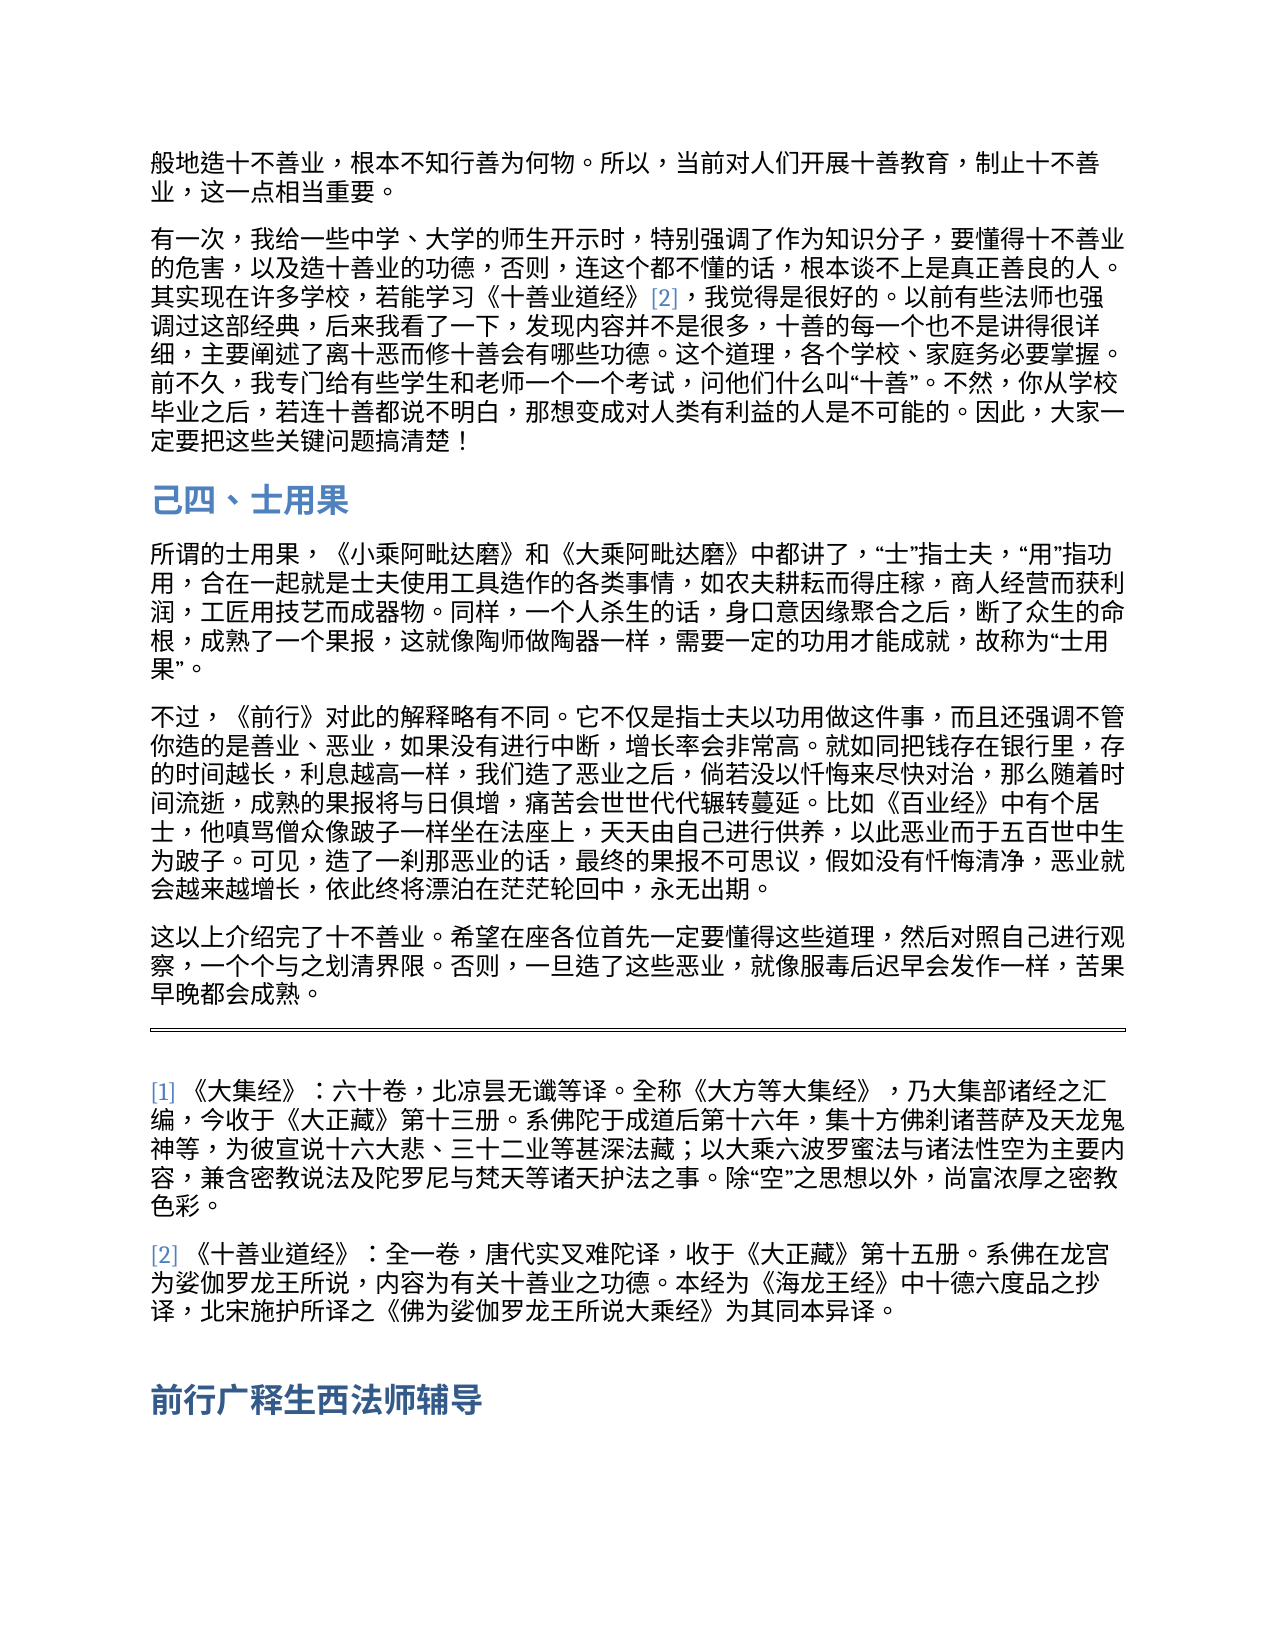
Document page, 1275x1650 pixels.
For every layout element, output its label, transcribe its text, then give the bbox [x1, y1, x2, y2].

text 有一次，我给一些中学、大学的师生开示时，特别强调了作为知识分子，要懂得十不善业的危害，以及造十善业的功德，否则，连这个都不懂的话，根本谈不上是真正善良的人。其实现在许多学校，若能学习《十善业道经》[2]，我觉得是很好的。以前有些法师也强调过这部经典，后来我看了一下，发现内容并不是很多，十善的每一个也不是讲得很详细，主要阐述了离十恶而修十善会有哪些功德。这个道理，各个学校、家庭务必要掌握。前不久，我专门给有些学生和老师一个一个考试，问他们什么叫“十善”。不然，你从学校毕业之后，若连十善都说不明白，那想变成对人类有利益的人是不可能的。因此，大家一定要把这些关键问题搞清楚！ [150, 226, 1125, 456]
text 不过，《前行》对此的解释略有不同。它不仅是指士夫以功用做这件事，而且还强调不管你造的是善业、恶业，如果没有进行中断，增长率会非常高。就如同把钱存在银行里，存的时间越长，利息越高一样，我们造了恶业之后，倘若没以忏悔来尽快对治，那么随着时间流逝，成熟的果报将与日俱增，痛苦会世世代代辗转蔓延。比如《百业经》中有个居士，他嗔骂僧众像跛子一样坐在法座上，天天由自己进行供养，以此恶业而于五百世中生为跛子。可见，造了一刹那恶业的话，最终的果报不可思议，假如没有忏悔清净，恶业就会越来越增长，依此终将漂泊在茫茫轮回中，永无出期。 [150, 704, 1125, 905]
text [150, 150, 1125, 207]
subtitle 前行广释生西法师辅导 [150, 1377, 1125, 1422]
text [2] 《十善业道经》：全一卷，唐代实叉难陀译，收于《大正藏》第十五册。系佛在龙宫为娑伽罗龙王所说，内容为有关十善业之功德。本经为《海龙王经》中十德六度品之抄译，北宋施护所译之《佛为娑伽罗龙王所说大乘经》为其同本异译。 [150, 1241, 1125, 1327]
text 这以上介绍完了十不善业。希望在座各位首先一定要懂得这些道理，然后对照自己进行观察，一个个与之划清界限。否则，一旦造了这些恶业，就像服毒后迟早会发作一样，苦果早晚都会成熟。 [150, 924, 1125, 1010]
text 所谓的士用果，《小乘阿毗达磨》和《大乘阿毗达磨》中都讲了，“士”指士夫，“用”指功用，合在一起就是士夫使用工具造作的各类事情，如农夫耕耘而得庄稼，商人经营而获利润，工匠用技艺而成器物。同样，一个人杀生的话，身口意因缘聚合之后，断了众生的命根，成熟了一个果报，这就像陶师做陶器一样，需要一定的功用才能成就，故称为“士用果”。 [150, 541, 1125, 685]
text [1] 《大集经》：六十卷，北凉昙无谶等译。全称《大方等大集经》，乃大集部诸经之汇编，今收于《大正藏》第十三册。系佛陀于成道后第十六年，集十方佛刹诸菩萨及天龙鬼神等，为彼宣说十六大悲、三十二业等甚深法藏；以大乘六波罗蜜法与诸法性空为主要内容，兼含密教说法及陀罗尼与梵天等诸天护法之事。除“空”之思想以外，尚富浓厚之密教色彩。 [150, 1078, 1125, 1222]
subtitle 己四、士用果 [150, 477, 1125, 522]
